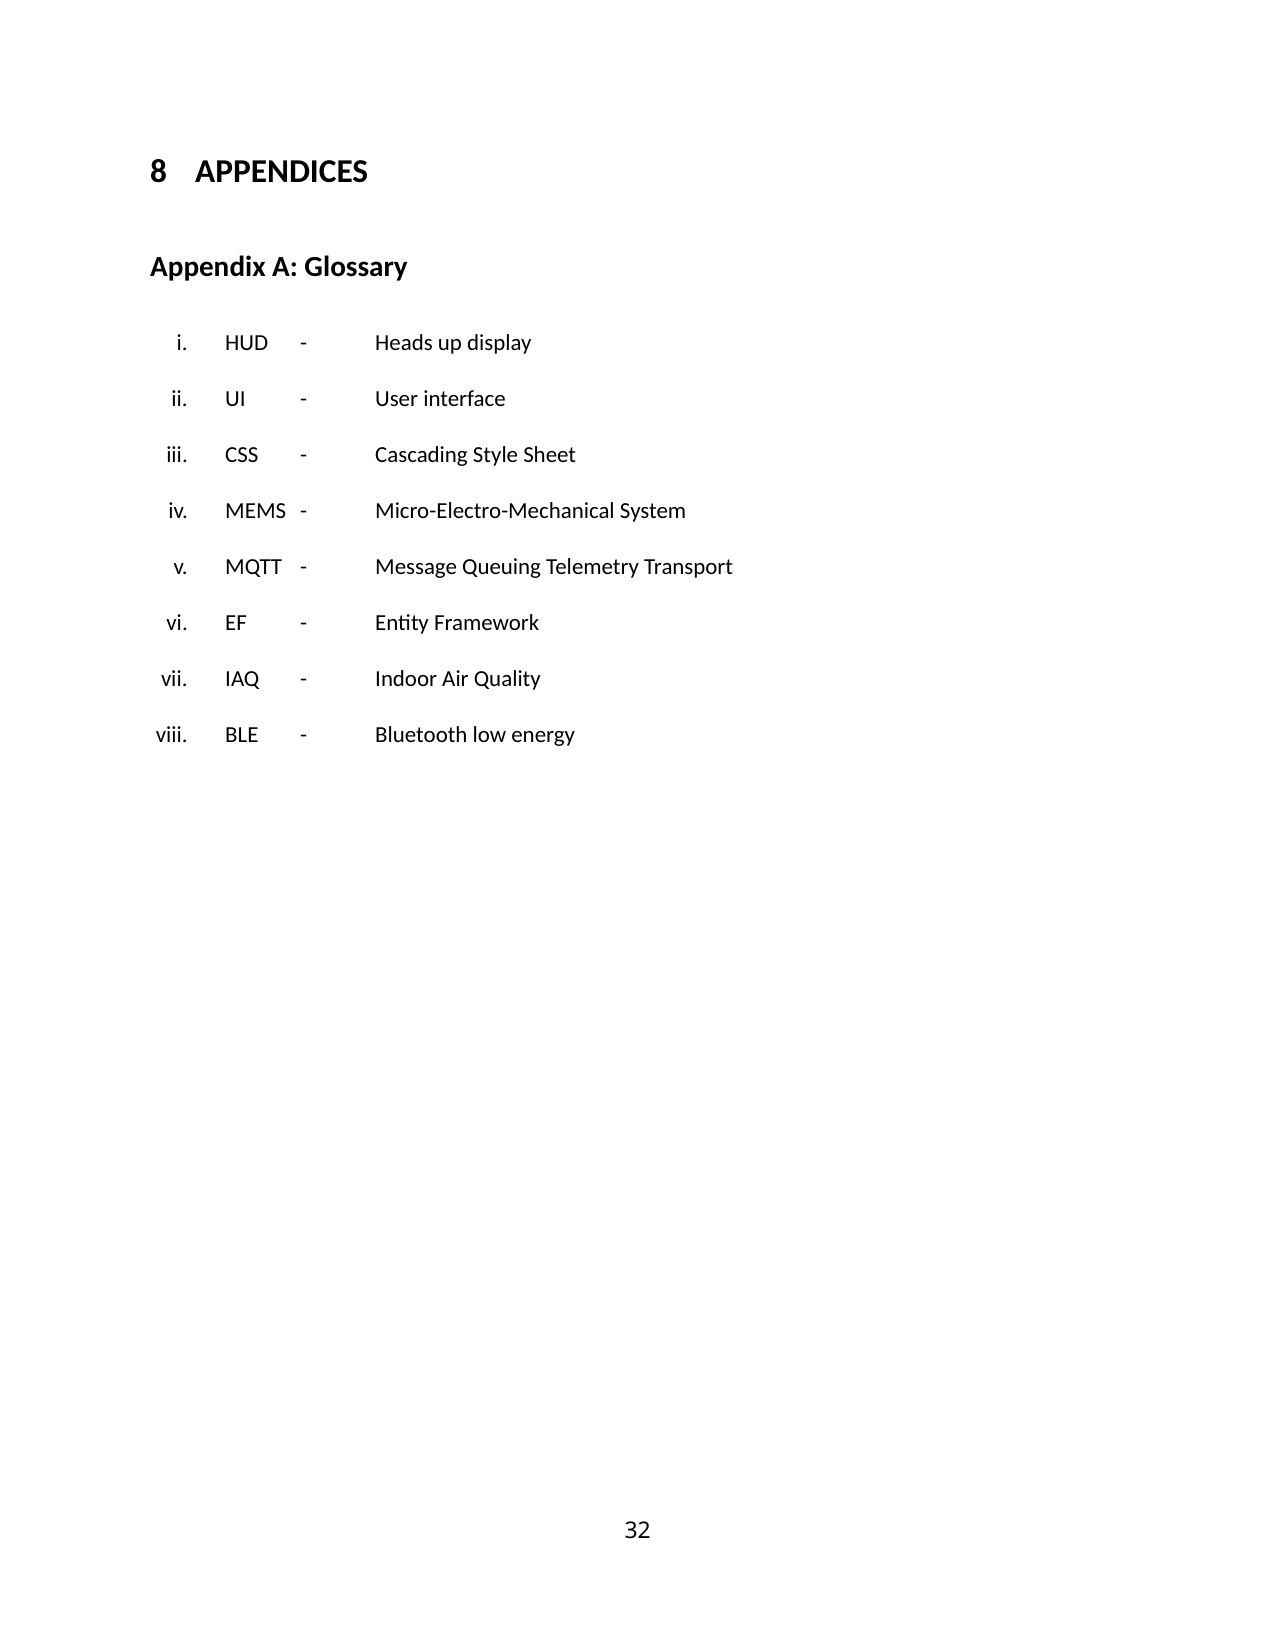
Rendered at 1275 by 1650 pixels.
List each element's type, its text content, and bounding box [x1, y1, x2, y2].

list MQTT - Message Queuing Telemetry Transport [187, 552, 1125, 580]
list MEMS - Micro-Electro-Mechanical System [187, 496, 1125, 524]
list IAQ - Indoor Air Quality [187, 664, 1125, 692]
list EF - Entity Framework [187, 608, 1125, 636]
list CSS - Cascading Style Sheet [187, 440, 1125, 468]
subtitle Appendix A: Glossary [150, 248, 1125, 284]
list UI - User interface [187, 384, 1125, 412]
list HUD - Heads up display [187, 328, 1125, 356]
list BLE - Bluetooth low energy [187, 720, 1125, 748]
subtitle APPENDICES [150, 150, 1125, 191]
